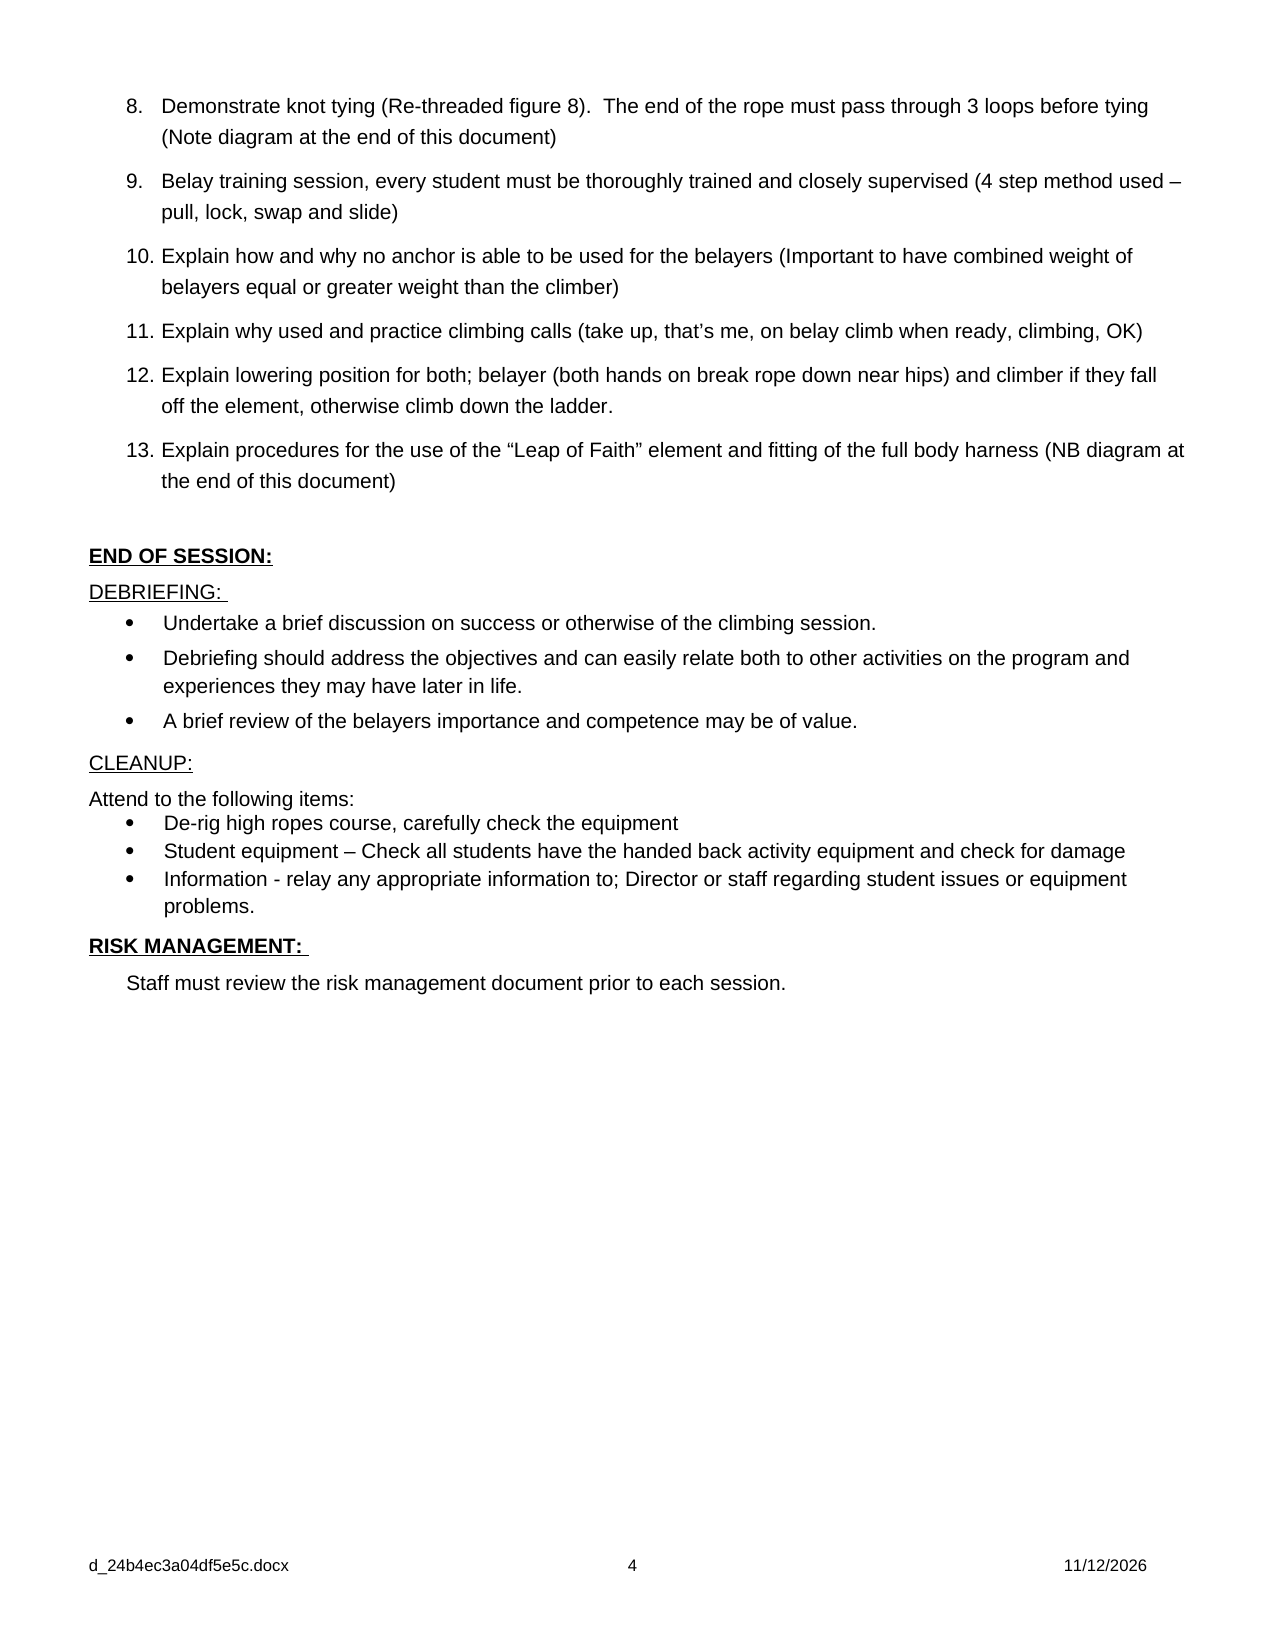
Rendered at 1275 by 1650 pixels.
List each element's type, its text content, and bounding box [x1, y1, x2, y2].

list Information - relay any appropriate information to; Director or staff regarding student issues or equipment problems. [126, 866, 1186, 918]
list Debriefing should address the objectives and can easily relate both to other activities on the program and experiences they may have later in life. [126, 646, 1186, 698]
list Explain why used and practice climbing calls (take up, that’s me, on belay climb when ready, climbing, OK) [126, 313, 1186, 345]
list Belay training session, every student must be thoroughly trained and closely supervised (4 step method used – pull, lock, swap and slide) [126, 163, 1186, 226]
list Explain procedures for the use of the “Leap of Faith” element and fitting of the full body harness (NB diagram at the end of this document) [126, 432, 1186, 495]
list Explain lowering position for both; belayer (both hands on break rope down near hips) and climber if they fall off the element, otherwise climb down the ladder. [126, 357, 1186, 420]
list A brief review of the belayers importance and competence may be of value. [126, 709, 1186, 733]
text END OF SESSION: [88, 544, 1186, 568]
text Attend to the following items: [88, 787, 1186, 811]
list Undertake a brief discussion on success or otherwise of the climbing session. [126, 610, 1186, 634]
list Explain how and why no anchor is able to be used for the belayers (Important to have combined weight of belayers equal or greater weight than the climber) [126, 238, 1186, 301]
text Staff must review the risk management document prior to each session. [126, 970, 1186, 994]
list Student equipment – Check all students have the handed back activity equipment and check for damage [126, 839, 1186, 863]
list De-rig high ropes course, carefully check the equipment [126, 811, 1186, 835]
text CLEANUP: [88, 751, 1186, 775]
text RISK MANAGEMENT: [88, 934, 1186, 958]
list Demonstrate knot tying (Re-threaded figure 8). The end of the rope must pass through 3 loops before tying (Note diagram at the end of this document) [126, 88, 1186, 151]
text DEBRIEFING: [88, 580, 1186, 604]
